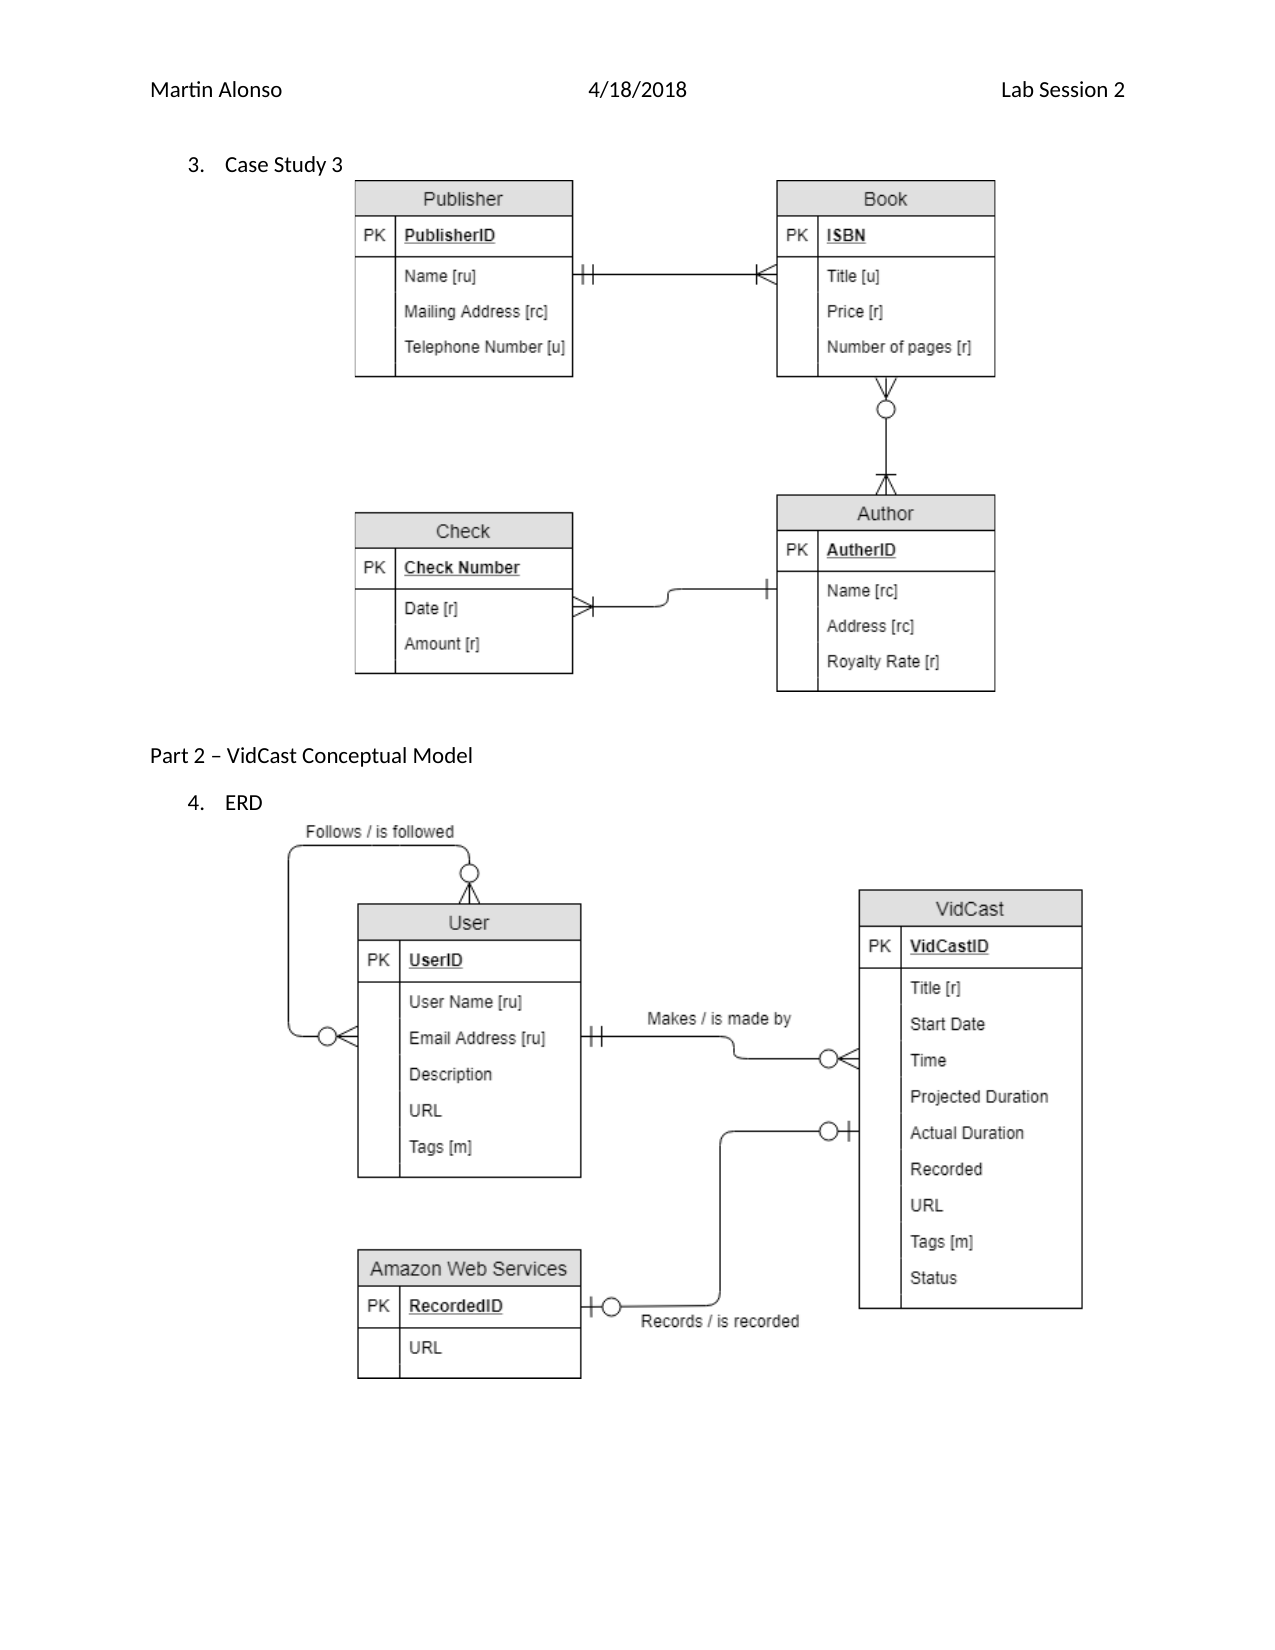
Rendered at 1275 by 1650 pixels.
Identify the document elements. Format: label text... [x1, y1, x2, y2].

text Part 2 – VidCast Conceptual Model [150, 741, 1125, 769]
list Case Study 3 [187, 150, 1125, 178]
list ERD [187, 788, 1125, 816]
